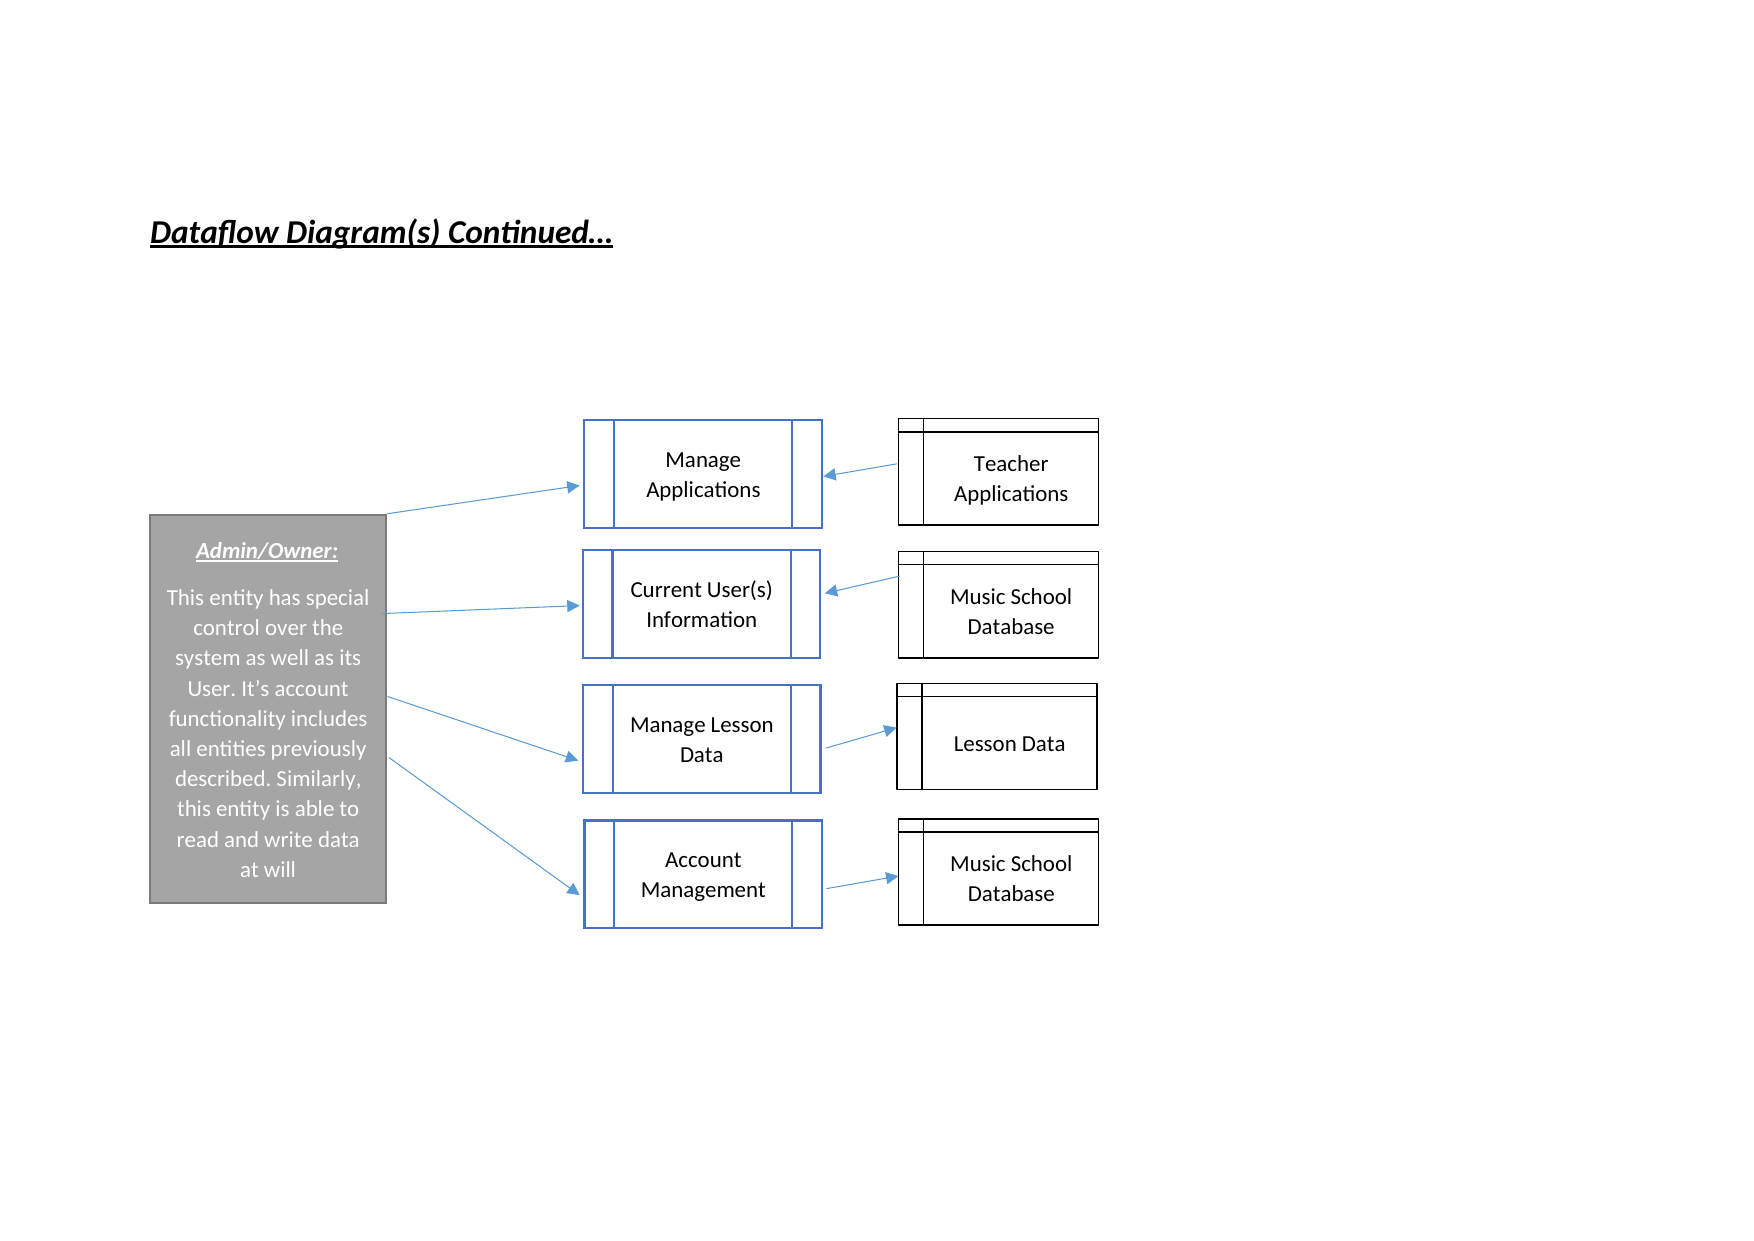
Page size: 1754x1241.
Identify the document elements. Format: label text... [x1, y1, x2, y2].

text Dataflow Diagram(s) Continued… [150, 211, 1604, 251]
